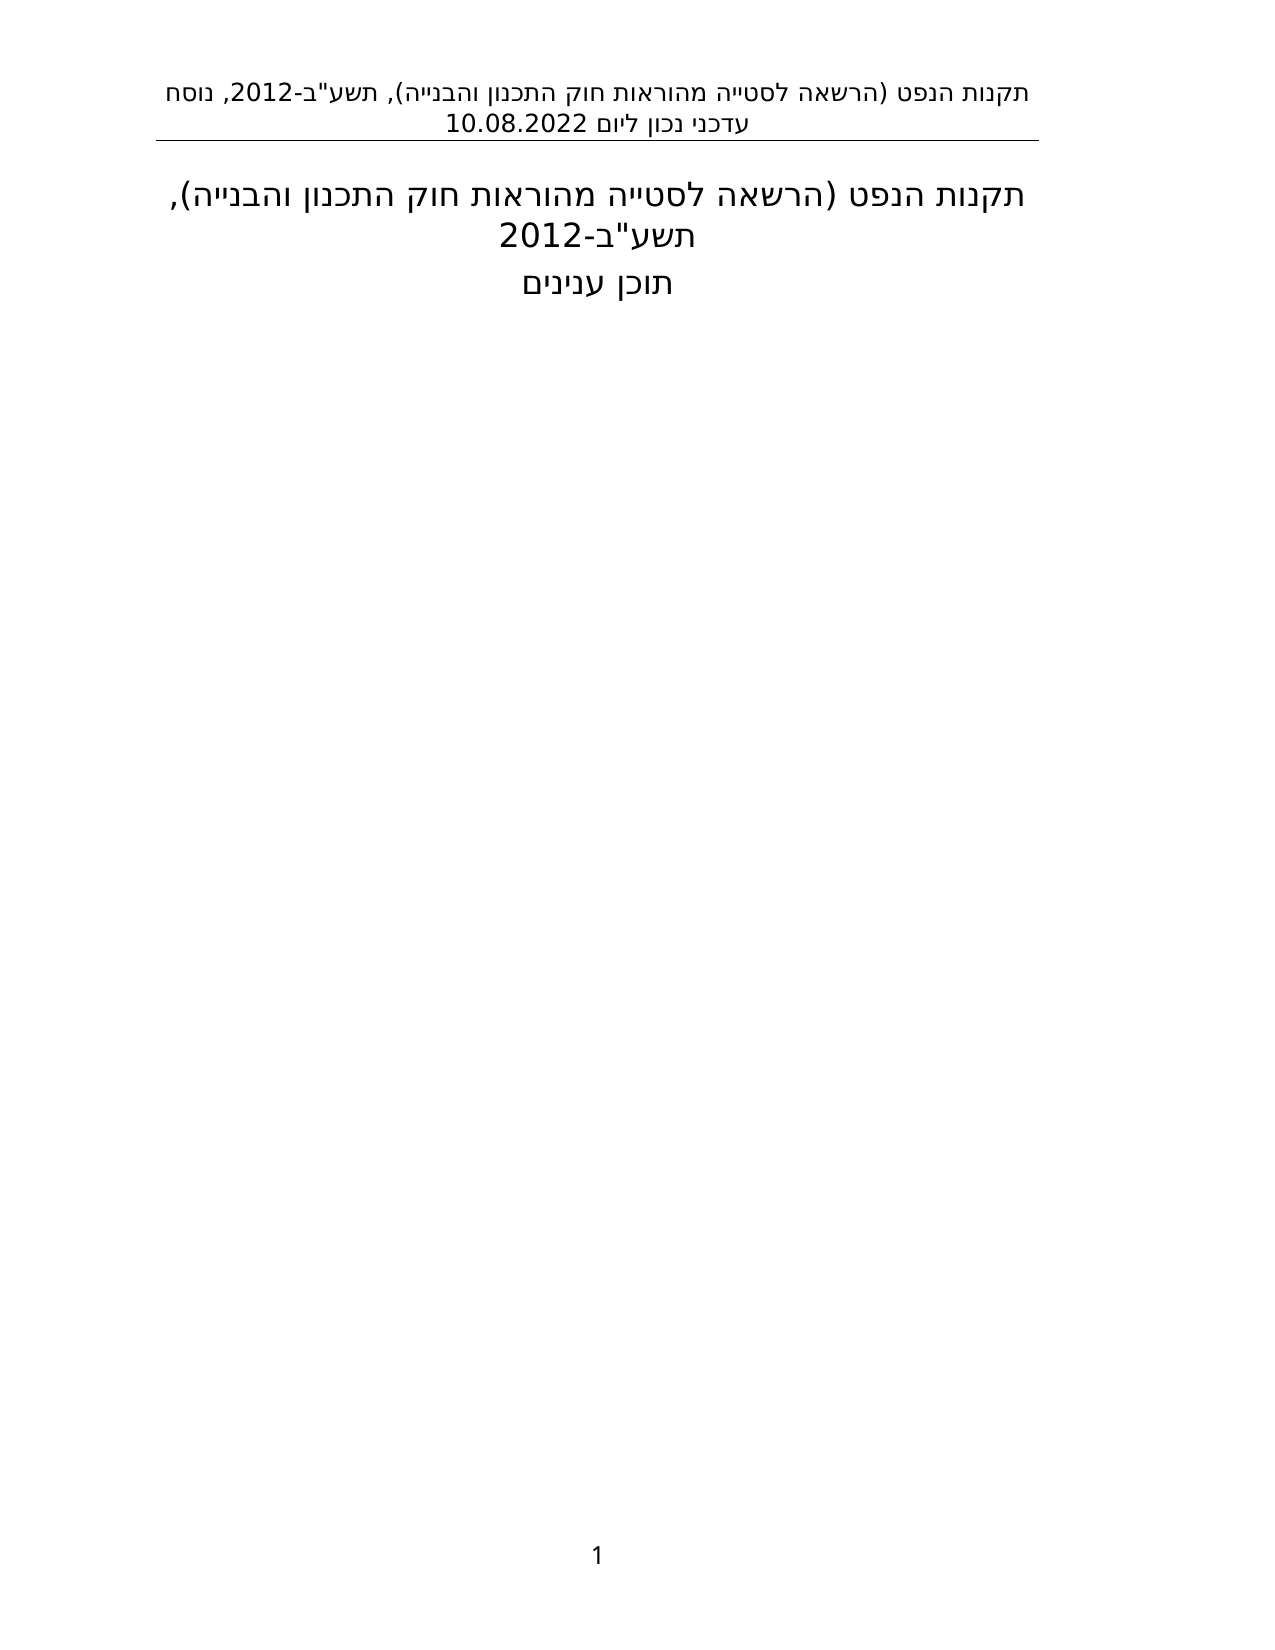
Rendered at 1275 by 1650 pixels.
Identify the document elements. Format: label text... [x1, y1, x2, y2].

text תקנות הנפט (הרשאה לסטייה מהוראות חוק התכנון והבנייה), תשע"ב-2012 [156, 182, 1039, 261]
text תוכן ענינים [156, 270, 1039, 308]
